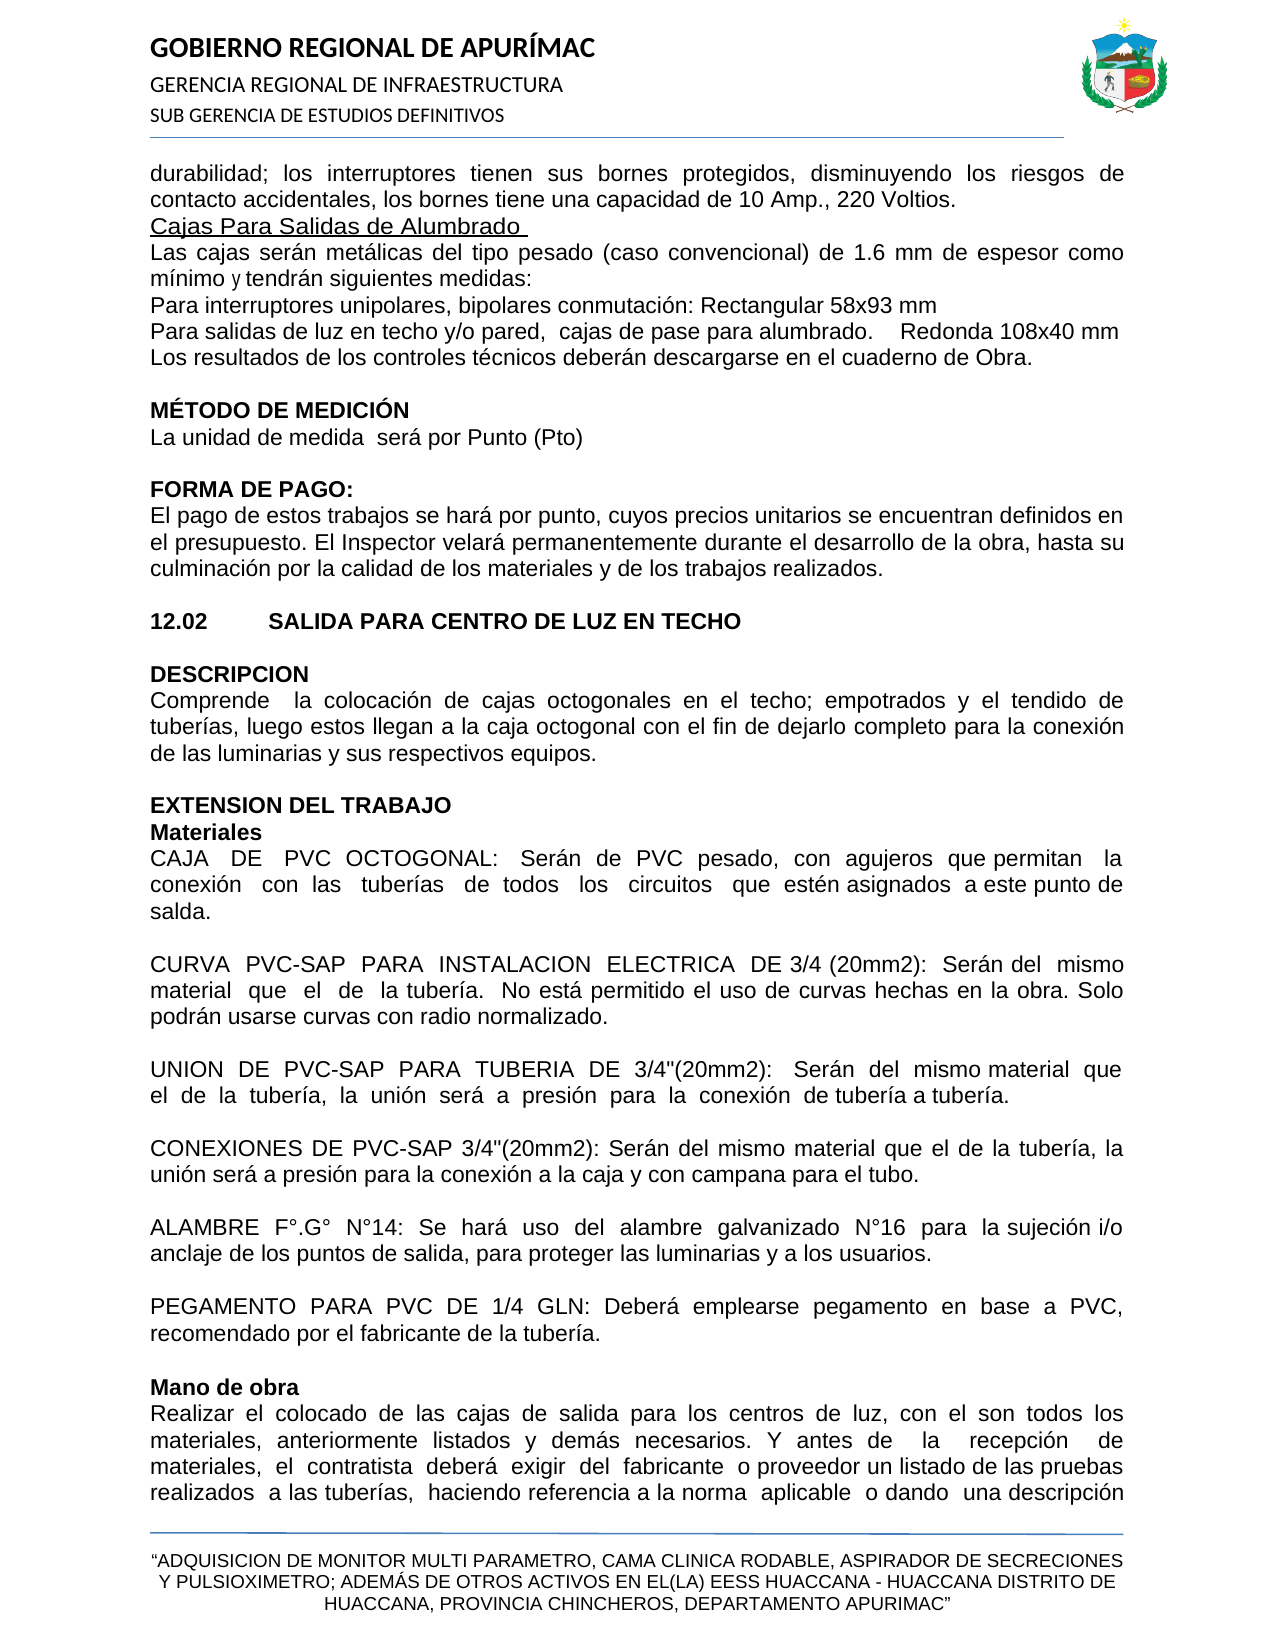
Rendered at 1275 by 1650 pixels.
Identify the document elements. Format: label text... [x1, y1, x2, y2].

picture [1081, 17, 1168, 117]
text Materiales [150, 819, 1125, 845]
text Comprende la colocación de cajas octogonales en el techo; empotrados y el tendido de tuberías, luego estos llegan a la caja octogonal con el fin de dejarlo completo para la conexión de las luminarias y sus respectivos equipos. [150, 687, 1125, 766]
text FORMA DE PAGO: [150, 476, 1125, 502]
text Cajas Para Salidas de Alumbrado [150, 213, 1125, 239]
text El pago de estos trabajos se hará por punto, cuyos precios unitarios se encuentran definidos en el presupuesto. El Inspector velará permanentemente durante el desarrollo de la obra, hasta su culminación por la calidad de los materiales y de los trabajos realizados. [150, 502, 1125, 582]
text Mano de obra [150, 1374, 1125, 1400]
text CAJA DE PVC OCTOGONAL: Serán de PVC pesado, con agujeros que permitan la conexión con las tuberías de todos los circuitos que estén asignados a este punto de salda. [150, 845, 1125, 924]
text MÉTODO DE MEDICIÓN [150, 397, 1125, 423]
text Las cajas serán metálicas del tipo pesado (caso convencional) de de espesor como mínimo y tendrán siguientes medidas: [150, 239, 1125, 292]
text UNION DE PVC-SAP PARA TUBERIA DE 3/4"(20mm2): Serán del mismo material que el de la tubería, la unión será a presión para la conexión de tubería a tubería. [150, 1056, 1125, 1109]
text DESCRIPCION [150, 661, 1125, 687]
text CONEXIONES DE PVC-SAP 3/4"(20mm2): Serán del mismo material que el de la tubería, la unión será a presión para la conexión a la caja y con campana para el tubo. [150, 1135, 1125, 1188]
text La unidad de medida será por Punto (Pto) [150, 423, 1125, 450]
text Para salidas de luz en techo y/o pared, cajas de pase para alumbrado. Redonda 108x40 mm [150, 318, 1125, 344]
text CURVA PVC-SAP PARA INSTALACION ELECTRICA DE 3/4 (20mm2): Serán del mismo material que el de la tubería. No está permitido el uso de curvas hechas en la obra. Solo podrán usarse curvas con radio normalizado. [150, 951, 1125, 1029]
text Para interruptores unipolares, bipolares conmutación: Rectangular 58x93 mm [150, 292, 1125, 318]
text PEGAMENTO PARA PVC DE 1/4 GLN: Deberá emplearse pegamento en base a PVC, recomendado por el fabricante de la tubería. [150, 1293, 1125, 1346]
text Los resultados de los controles técnicos deberán descargarse en el cuaderno de Obra. [150, 344, 1125, 371]
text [150, 160, 1125, 213]
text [150, 1400, 1125, 1506]
text 12.02 SALIDA PARA CENTRO DE LUZ EN TECHO [150, 608, 1125, 634]
text ALAMBRE F°.G° N°14: Se hará uso del alambre galvanizado N°16 para la sujeción i/o anclaje de los puntos de salida, para proteger las luminarias y a los usuarios. [150, 1214, 1125, 1267]
text EXTENSION DEL TRABAJO [150, 792, 1125, 819]
